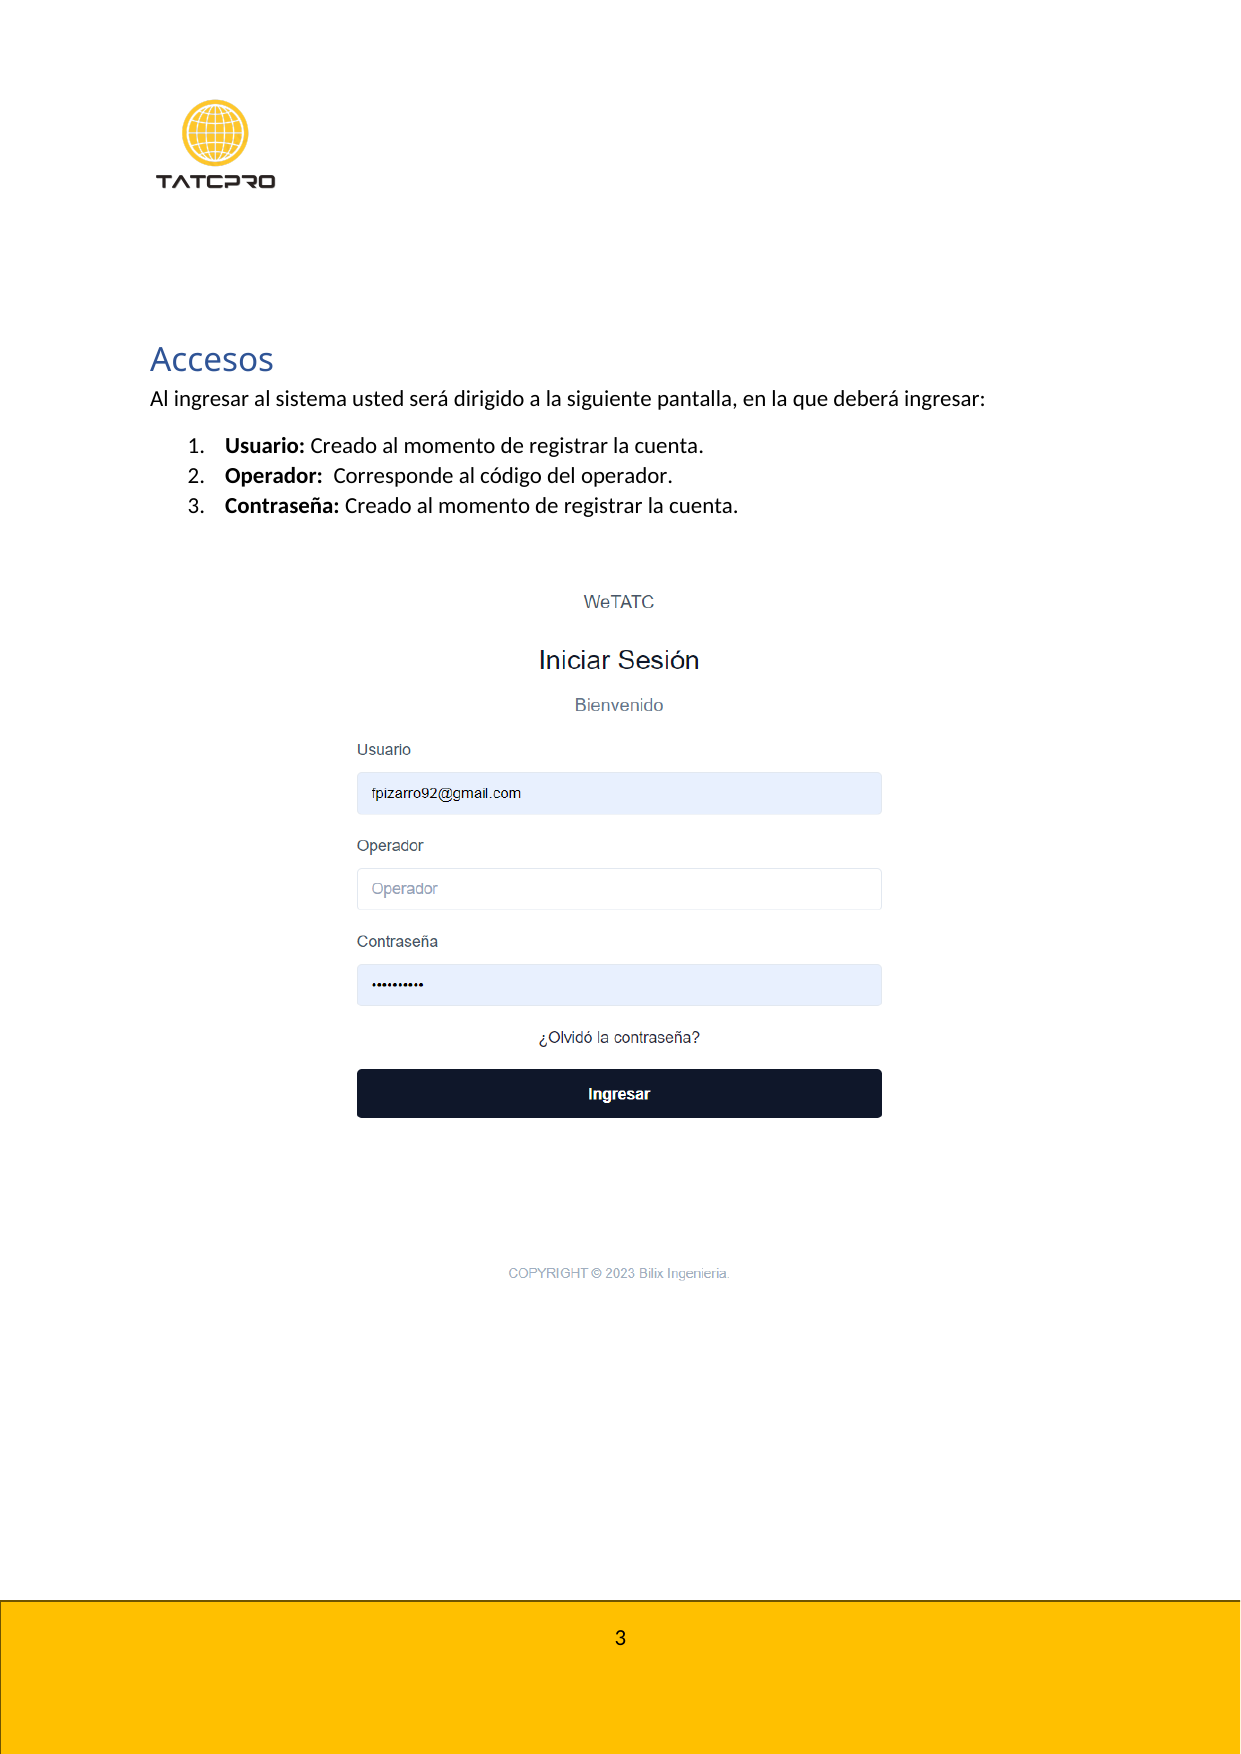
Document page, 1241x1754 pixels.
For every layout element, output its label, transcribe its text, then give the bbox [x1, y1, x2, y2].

list Contraseña: Creado al momento de registrar la cuenta. [187, 492, 1090, 520]
text Al ingresar al sistema usted será dirigido a la siguiente pantalla, en la que deberá ingresar: [150, 384, 1090, 412]
list Usuario: Creado al momento de registrar la cuenta. [187, 431, 1090, 459]
picture [304, 538, 936, 1289]
picture [150, 75, 282, 207]
list Operador: Corresponde al código del operador. [187, 461, 1090, 489]
subtitle Accesos [150, 335, 1090, 381]
